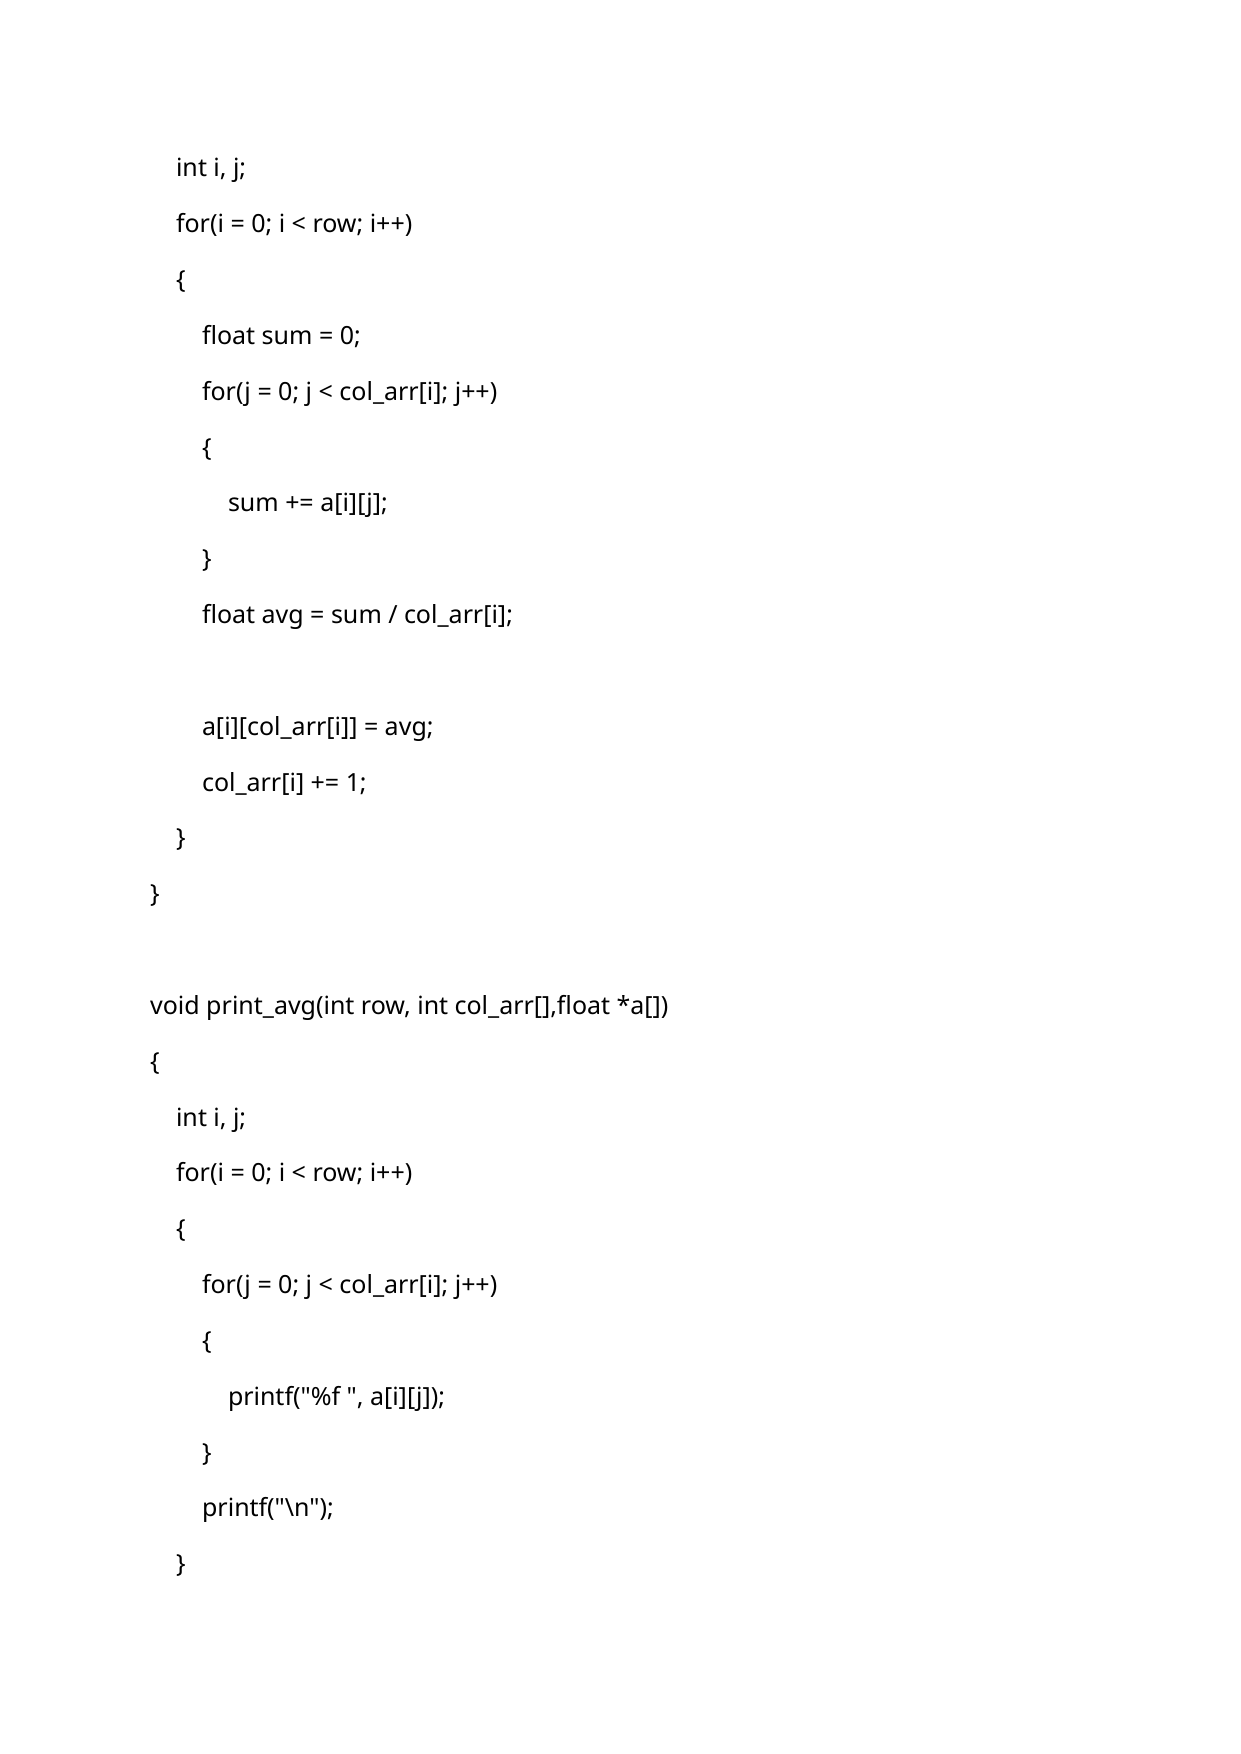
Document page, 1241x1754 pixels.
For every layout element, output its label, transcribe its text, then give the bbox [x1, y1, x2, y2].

text { [150, 1322, 1090, 1357]
text int i, j; [150, 1099, 1090, 1133]
text { [150, 429, 1090, 463]
text printf("\n"); [150, 1490, 1090, 1524]
text { [150, 1211, 1090, 1245]
text } [150, 1546, 1090, 1580]
text { [150, 1043, 1090, 1077]
text } [150, 541, 1090, 575]
text for(i = 0; i < row; i++) [150, 206, 1090, 240]
text float sum = 0; [150, 317, 1090, 352]
text int i, j; [150, 150, 1090, 184]
text col_arr[i] += 1; [150, 764, 1090, 798]
text } [150, 1434, 1090, 1468]
text a[i][col_arr[i]] = avg; [150, 708, 1090, 742]
text } [150, 876, 1090, 910]
text void print_avg(int row, int col_arr[],float *a[]) [150, 987, 1090, 1022]
text } [150, 820, 1090, 854]
text printf("%f ", a[i][j]); [150, 1378, 1090, 1412]
text sum += a[i][j]; [150, 485, 1090, 519]
text float avg = sum / col_arr[i]; [150, 597, 1090, 631]
text for(j = 0; j < col_arr[i]; j++) [150, 373, 1090, 407]
text for(i = 0; i < row; i++) [150, 1155, 1090, 1189]
text for(j = 0; j < col_arr[i]; j++) [150, 1267, 1090, 1301]
text { [150, 262, 1090, 296]
